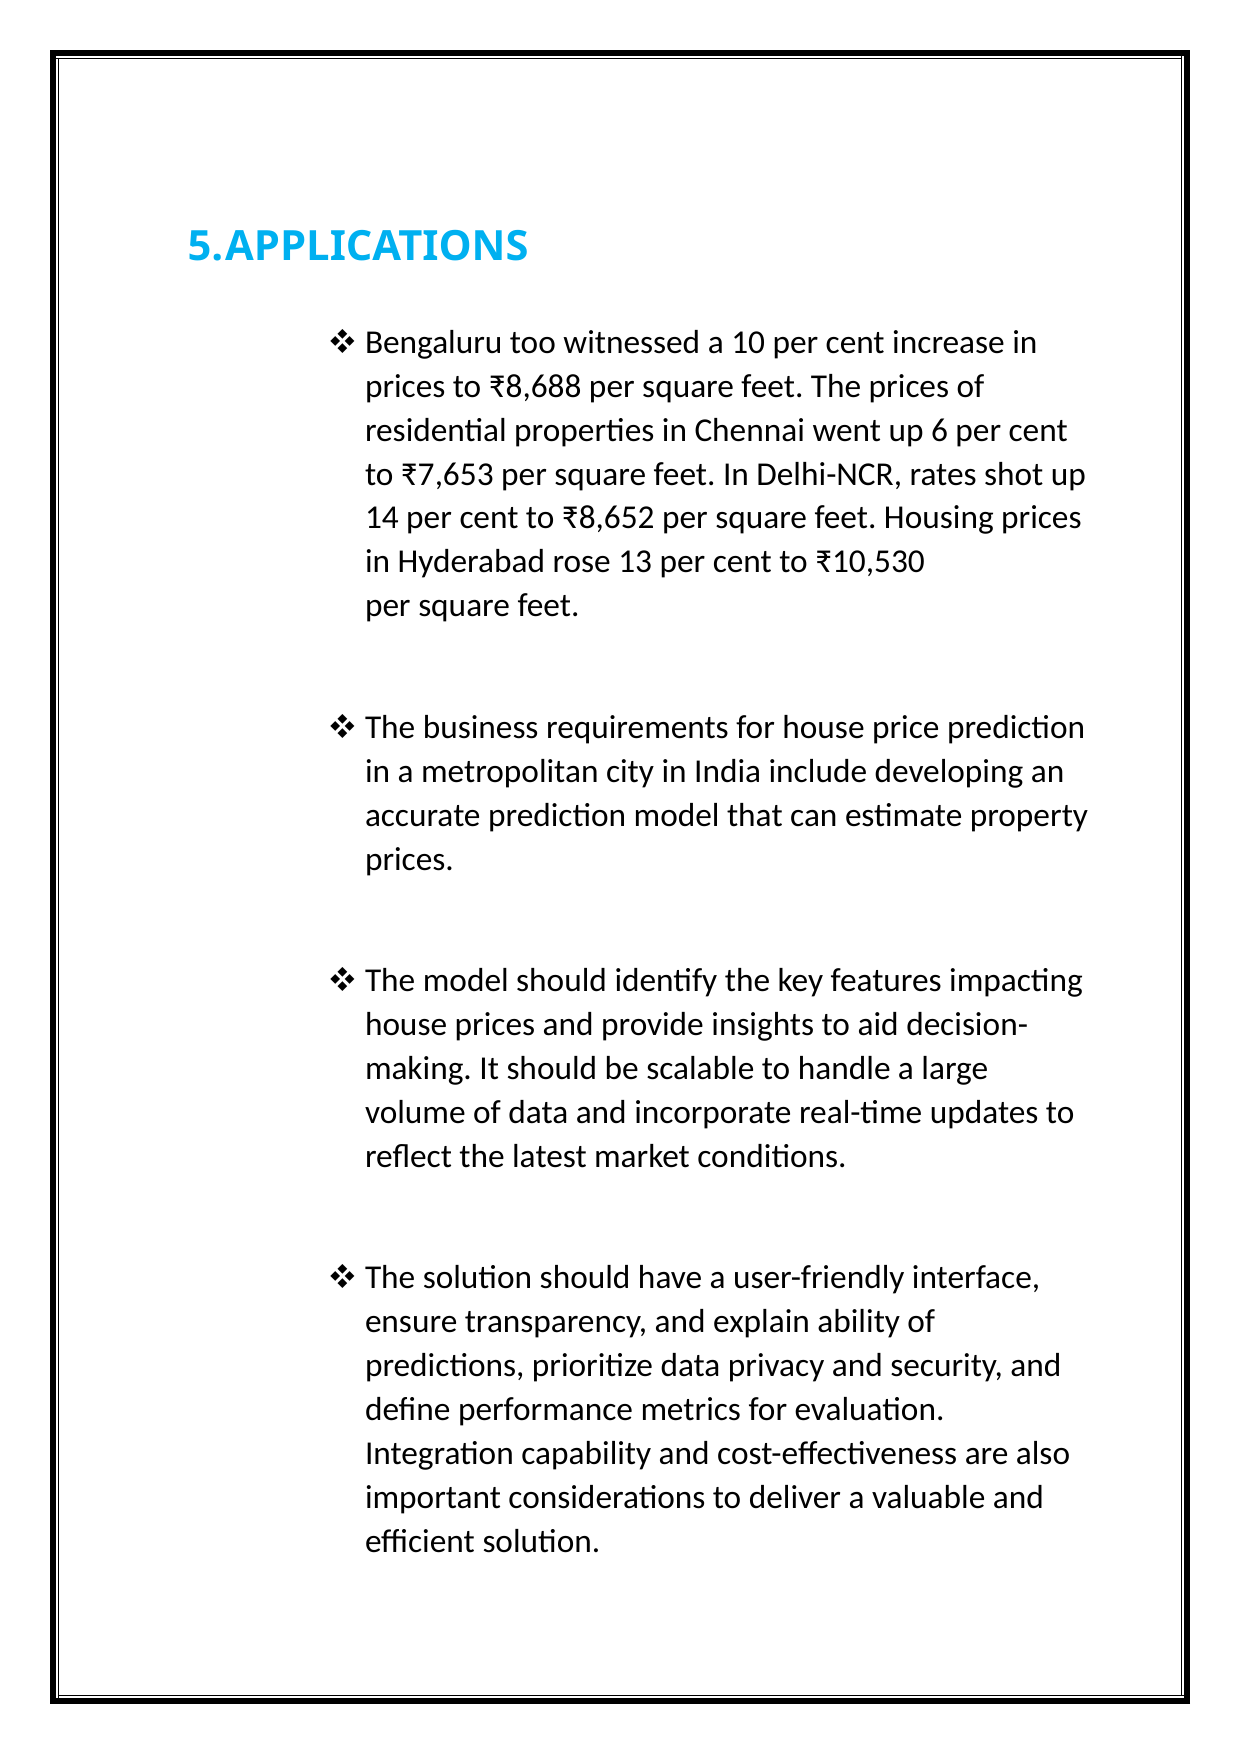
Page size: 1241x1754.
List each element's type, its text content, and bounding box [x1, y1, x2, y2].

list The model should identify the key features impacting house prices and provide insights to aid decision-making. It should be scalable to handle a large volume of data and incorporate real-time updates to reflect the latest market conditions. [327, 959, 1090, 1175]
list The solution should have a user-friendly interface, ensure transparency, and explain ability of predictions, prioritize data privacy and security, and define performance metrics for evaluation. Integration capability and cost-effectiveness are also important considerations to deliver a valuable and efficient solution. [327, 1256, 1090, 1560]
subtitle APPLICATIONS [187, 215, 1090, 272]
list The business requirements for house price prediction in a metropolitan city in India include developing an accurate prediction model that can estimate property prices. [327, 706, 1090, 878]
list Bengaluru too witnessed a 10 per cent increase in prices to ₹8,688 per square feet. The prices of residential properties in Chennai went up 6 per cent to ₹7,653 per square feet. In Delhi-NCR, rates shot up 14 per cent to ₹8,652 per square feet. Housing prices in Hyderabad rose 13 per cent to ₹10,530 per square feet. [327, 321, 1090, 625]
